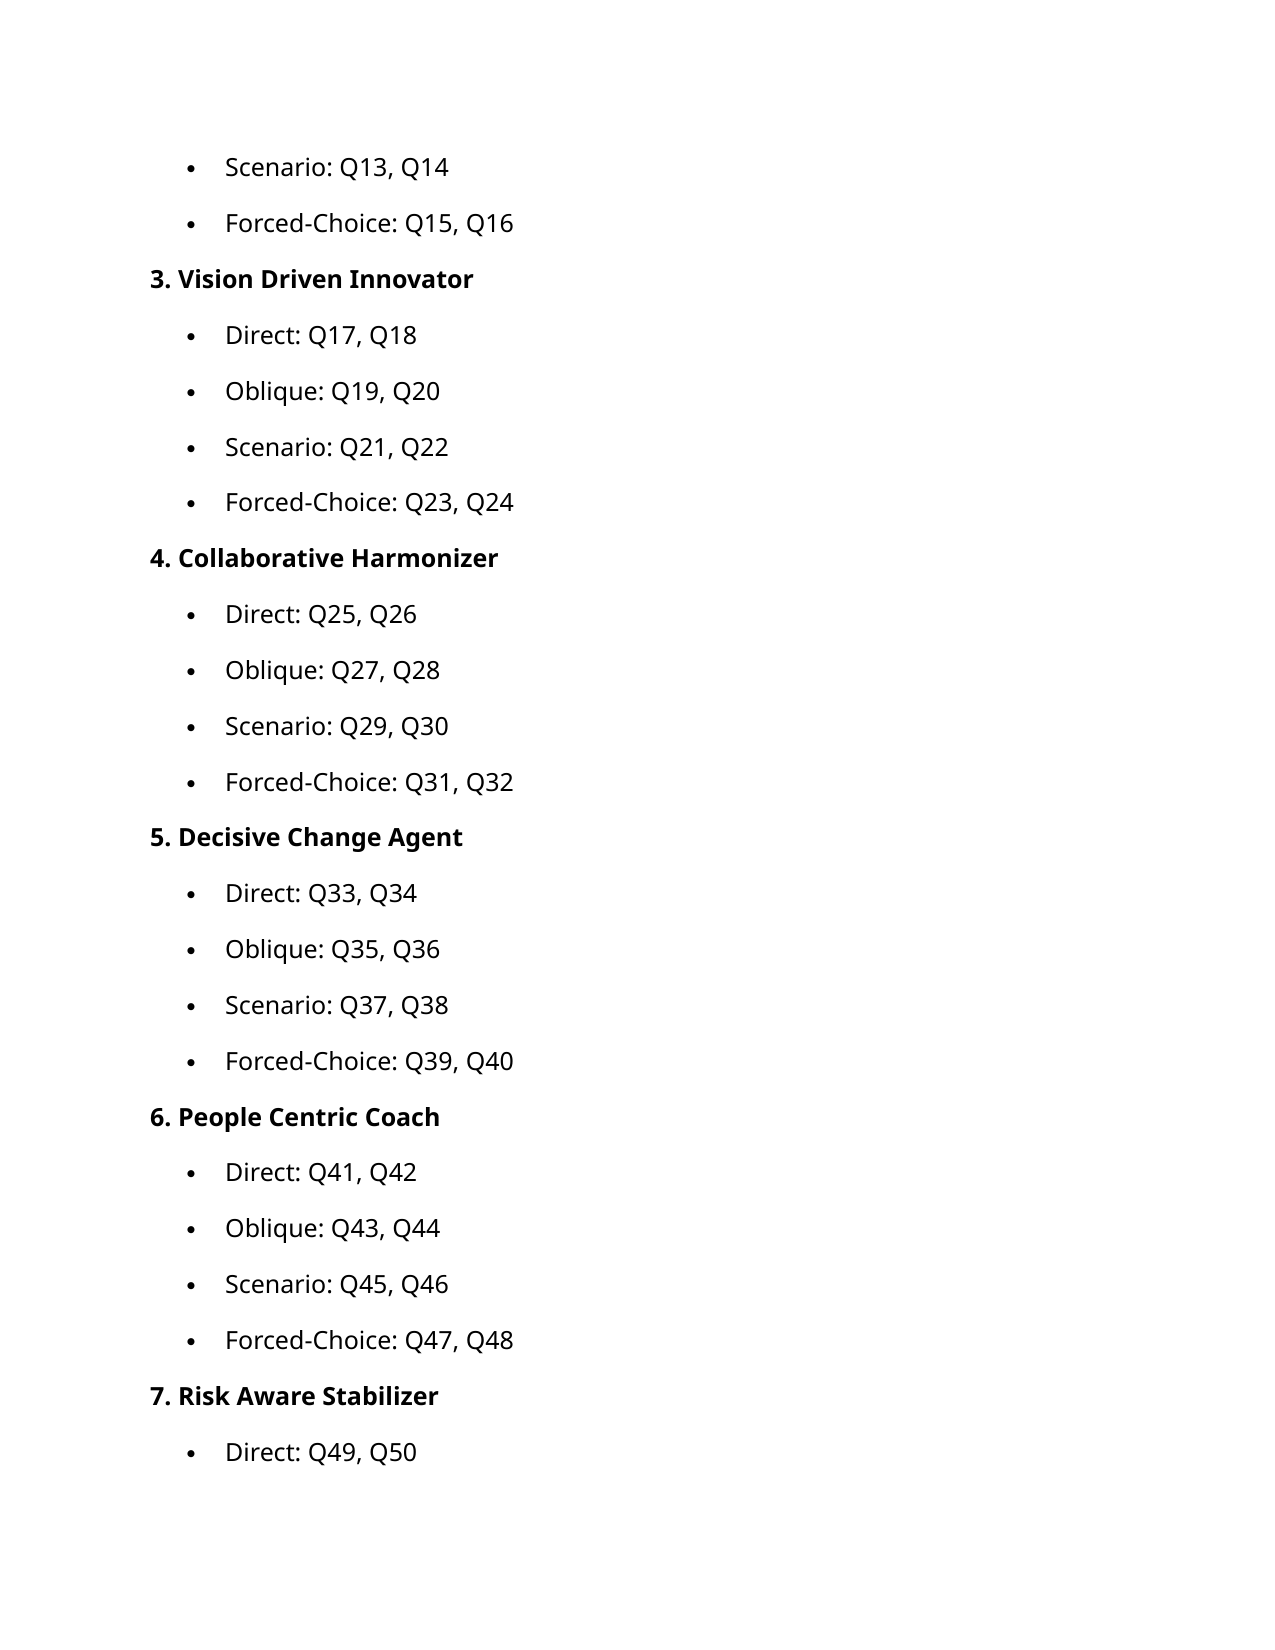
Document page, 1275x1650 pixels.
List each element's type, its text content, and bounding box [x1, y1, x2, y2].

list Direct: Q41, Q42 [187, 1155, 1125, 1189]
list Direct: Q33, Q34 [187, 876, 1125, 910]
list Forced-Choice: Q15, Q16 [187, 206, 1125, 240]
list Forced-Choice: Q31, Q32 [187, 764, 1125, 798]
list Forced-Choice: Q23, Q24 [187, 485, 1125, 519]
list Forced-Choice: Q39, Q40 [187, 1043, 1125, 1077]
list Scenario: Q13, Q14 [187, 150, 1125, 184]
text 7. Risk Aware Stabilizer [150, 1378, 1125, 1412]
text 4. Collaborative Harmonizer [150, 541, 1125, 575]
text 5. Decisive Change Agent [150, 820, 1125, 854]
list Direct: Q49, Q50 [187, 1434, 1125, 1468]
list Oblique: Q43, Q44 [187, 1211, 1125, 1245]
list Oblique: Q35, Q36 [187, 932, 1125, 966]
list Scenario: Q45, Q46 [187, 1267, 1125, 1301]
list Direct: Q25, Q26 [187, 597, 1125, 631]
list Forced-Choice: Q47, Q48 [187, 1322, 1125, 1357]
list Direct: Q17, Q18 [187, 317, 1125, 352]
list Scenario: Q37, Q38 [187, 987, 1125, 1022]
list Oblique: Q19, Q20 [187, 373, 1125, 407]
list Oblique: Q27, Q28 [187, 652, 1125, 687]
text 3. Vision Driven Innovator [150, 262, 1125, 296]
list Scenario: Q29, Q30 [187, 708, 1125, 742]
list Scenario: Q21, Q22 [187, 429, 1125, 463]
text 6. People Centric Coach [150, 1099, 1125, 1133]
